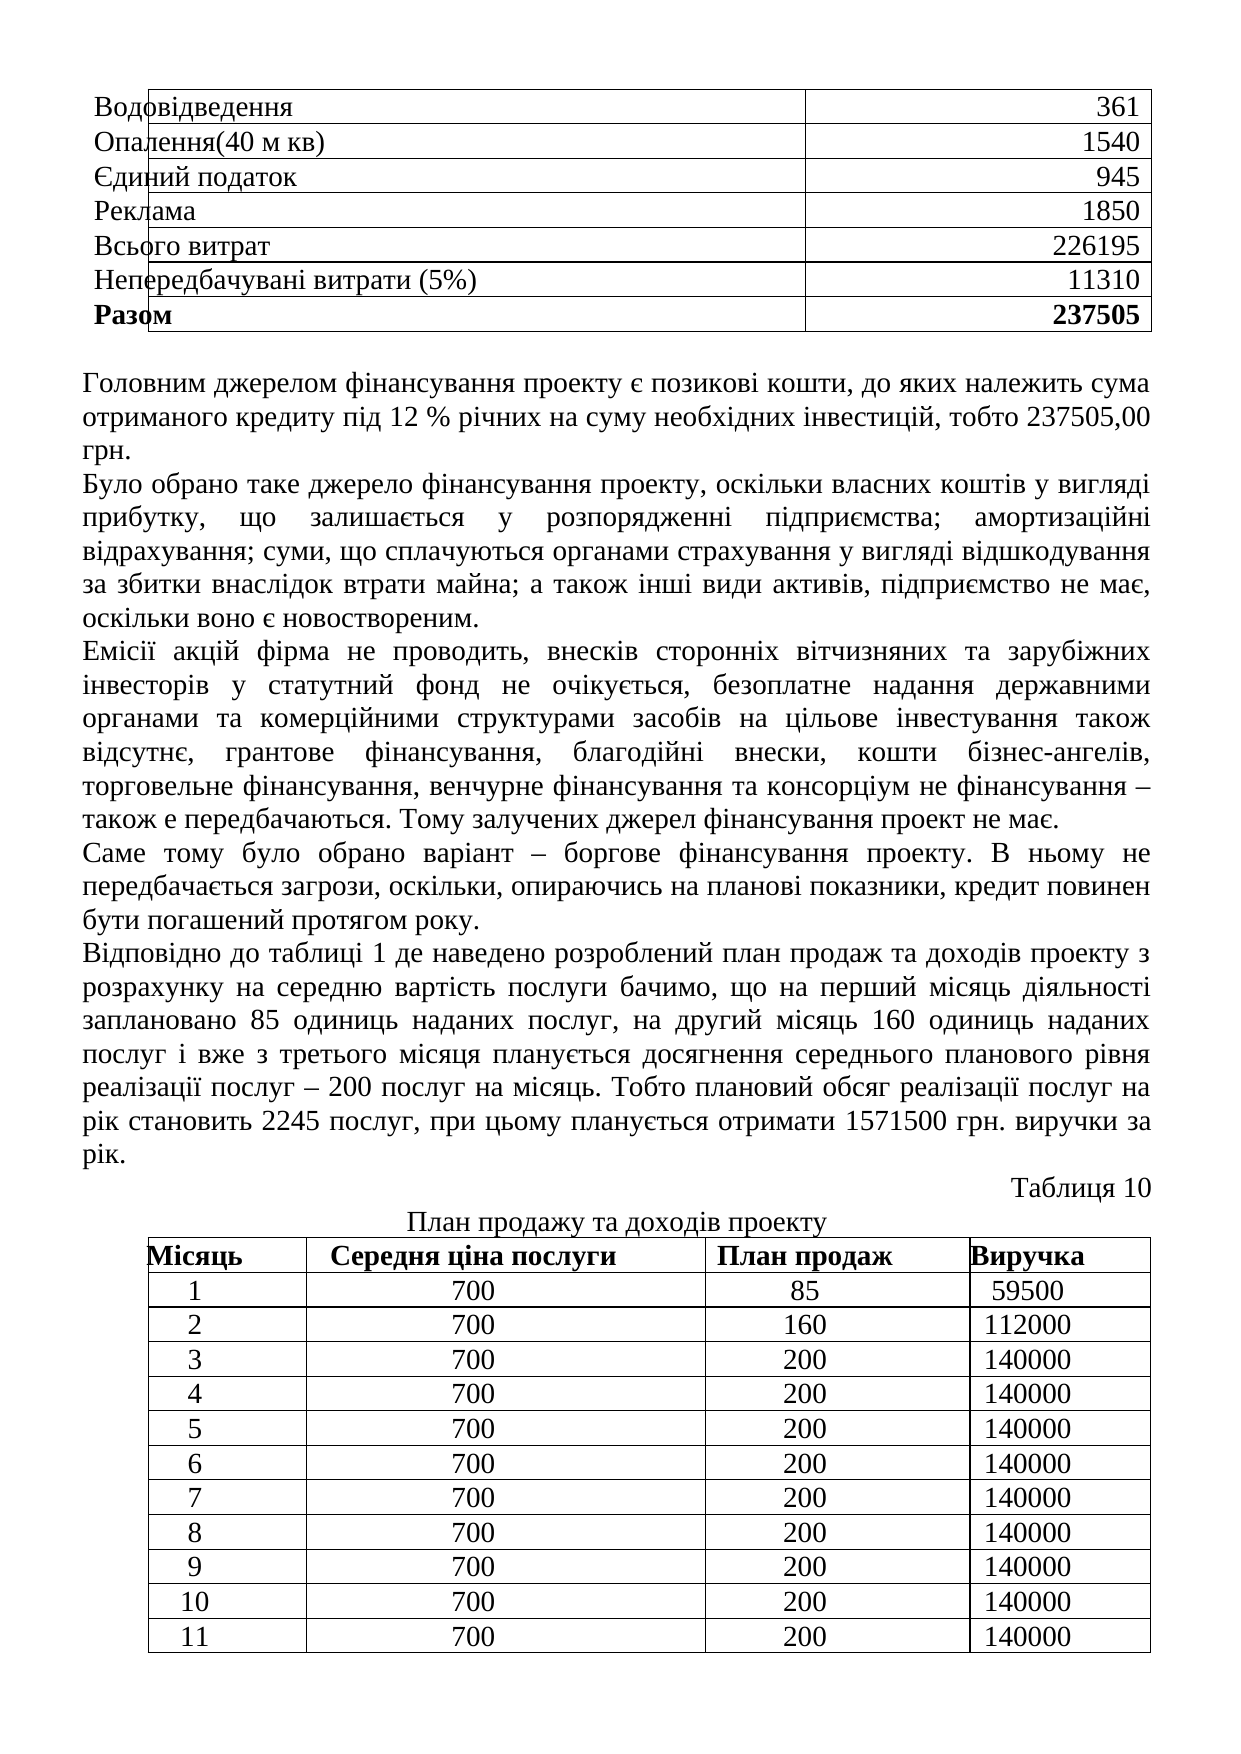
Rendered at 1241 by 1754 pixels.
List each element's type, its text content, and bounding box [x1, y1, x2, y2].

table_cell 200 [706, 1584, 969, 1618]
table_cell 11 [149, 1619, 306, 1652]
table_cell 140000 [971, 1342, 1150, 1376]
table_cell Непередбачувані витрати (5%) [149, 263, 805, 296]
table_cell 8 [149, 1515, 306, 1548]
table_cell 200 [706, 1342, 969, 1376]
text Відповідно до таблиці 1 де наведено розроблений план продаж та доходів проекту з розрахунку на середню вартість послуги бачимо, що на перший місяць діяльності заплановано 85 одиниць наданих послуг, на другий місяць 160 одиниць наданих послуг і вже з третього місяця планується досягнення середнього планового рівня реалізації послуг – 200 послуг на місяць. Тобто плановий обсяг реалізації послуг на рік становить 2245 послуг, при цьому планується отримати 1571500 грн. виручки за рік. [82, 935, 1152, 1170]
text План продажу та доходів проекту [82, 1204, 1152, 1237]
text Було обрано таке джерело фінансування проекту, оскільки власних коштів у вигляді прибутку, що залишається у розпорядженні підприємства; амортизаційні відрахування; суми, що сплачуються органами страхування у вигляді відшкодування за збитки внаслідок втрати майна; а також інші види активів, підприємство не має, оскільки воно є новоствореним. [82, 466, 1152, 633]
table_cell 200 [706, 1446, 969, 1479]
table_cell 700 [307, 1273, 705, 1306]
table_cell 700 [307, 1308, 705, 1341]
text Емісії акцій фірма не проводить, внесків сторонніх вітчизняних та зарубіжних інвесторів у статутний фонд не очікується, безоплатне надання державними органами та комерційними структурами засобів на цільове інвестування також відсутнє, грантове фінансування, благодійні внески, кошти бізнес-ангелів, торговельне фінансування, венчурне фінансування та консорціум не фінансування – також е передбачаються. Тому залучених джерел фінансування проект не має. [82, 633, 1152, 835]
table_header Виручка [971, 1238, 1150, 1272]
table_cell 140000 [971, 1550, 1150, 1583]
table_cell 59500 [971, 1273, 1150, 1306]
table_cell 700 [307, 1619, 705, 1652]
table_cell 226195 [806, 228, 1151, 261]
table_cell 2 [149, 1308, 306, 1341]
table_cell 361 [806, 90, 1151, 123]
table_header Місяць [149, 1238, 306, 1272]
table_cell Єдиний податок [149, 159, 805, 192]
table_cell 5 [149, 1411, 306, 1445]
table_cell 200 [706, 1377, 969, 1410]
table_cell 112000 [971, 1308, 1150, 1341]
table_cell Разом [149, 297, 805, 331]
table_cell 140000 [971, 1446, 1150, 1479]
table_cell 140000 [971, 1584, 1150, 1618]
table_cell 7 [149, 1480, 306, 1514]
table_cell 200 [706, 1515, 969, 1548]
table_cell 140000 [971, 1515, 1150, 1548]
table_cell 700 [307, 1446, 705, 1479]
table_cell 4 [149, 1377, 306, 1410]
table_cell 1540 [806, 124, 1151, 158]
text Головним джерелом фінансування проекту є позикові кошти, до яких належить сума отриманого кредиту під 12 % річних на суму необхідних інвестицій, тобто 237505,00 грн. [82, 365, 1152, 466]
table_cell 700 [307, 1480, 705, 1514]
table_cell 10 [149, 1584, 306, 1618]
table_header Середня ціна послуги [307, 1238, 705, 1272]
table_header План продаж [706, 1238, 969, 1272]
table_cell 140000 [971, 1619, 1150, 1652]
table_cell 700 [307, 1377, 705, 1410]
table_cell 11310 [806, 263, 1151, 296]
table_cell 1850 [806, 193, 1151, 227]
table_cell 85 [706, 1273, 969, 1306]
table_cell 700 [307, 1584, 705, 1618]
table_cell 160 [706, 1308, 969, 1341]
table_cell Водовідведення [149, 90, 805, 123]
table_cell Всього витрат [149, 228, 805, 261]
table_cell 6 [149, 1446, 306, 1479]
table_cell 200 [706, 1411, 969, 1445]
table_cell 200 [706, 1619, 969, 1652]
table_cell 700 [307, 1411, 705, 1445]
text Саме тому було обрано варіант – боргове фінансування проекту. В ньому не передбачається загрози, оскільки, опираючись на планові показники, кредит повинен бути погашений протягом року. [82, 835, 1152, 935]
table_cell 700 [307, 1550, 705, 1583]
table_cell 700 [307, 1515, 705, 1548]
table_cell 140000 [971, 1377, 1150, 1410]
table_cell Опалення(40 м кв) [149, 124, 805, 158]
table_cell 700 [307, 1342, 705, 1376]
table_cell 140000 [971, 1480, 1150, 1514]
table_cell Реклама [149, 193, 805, 227]
table_cell 945 [806, 159, 1151, 192]
table_cell 3 [149, 1342, 306, 1376]
table_cell 200 [706, 1480, 969, 1514]
table_cell 200 [706, 1550, 969, 1583]
table_cell 9 [149, 1550, 306, 1583]
table_cell 1 [149, 1273, 306, 1306]
text Таблиця 10 [82, 1170, 1152, 1204]
table_cell 237505 [806, 297, 1151, 331]
table_cell 140000 [971, 1411, 1150, 1445]
